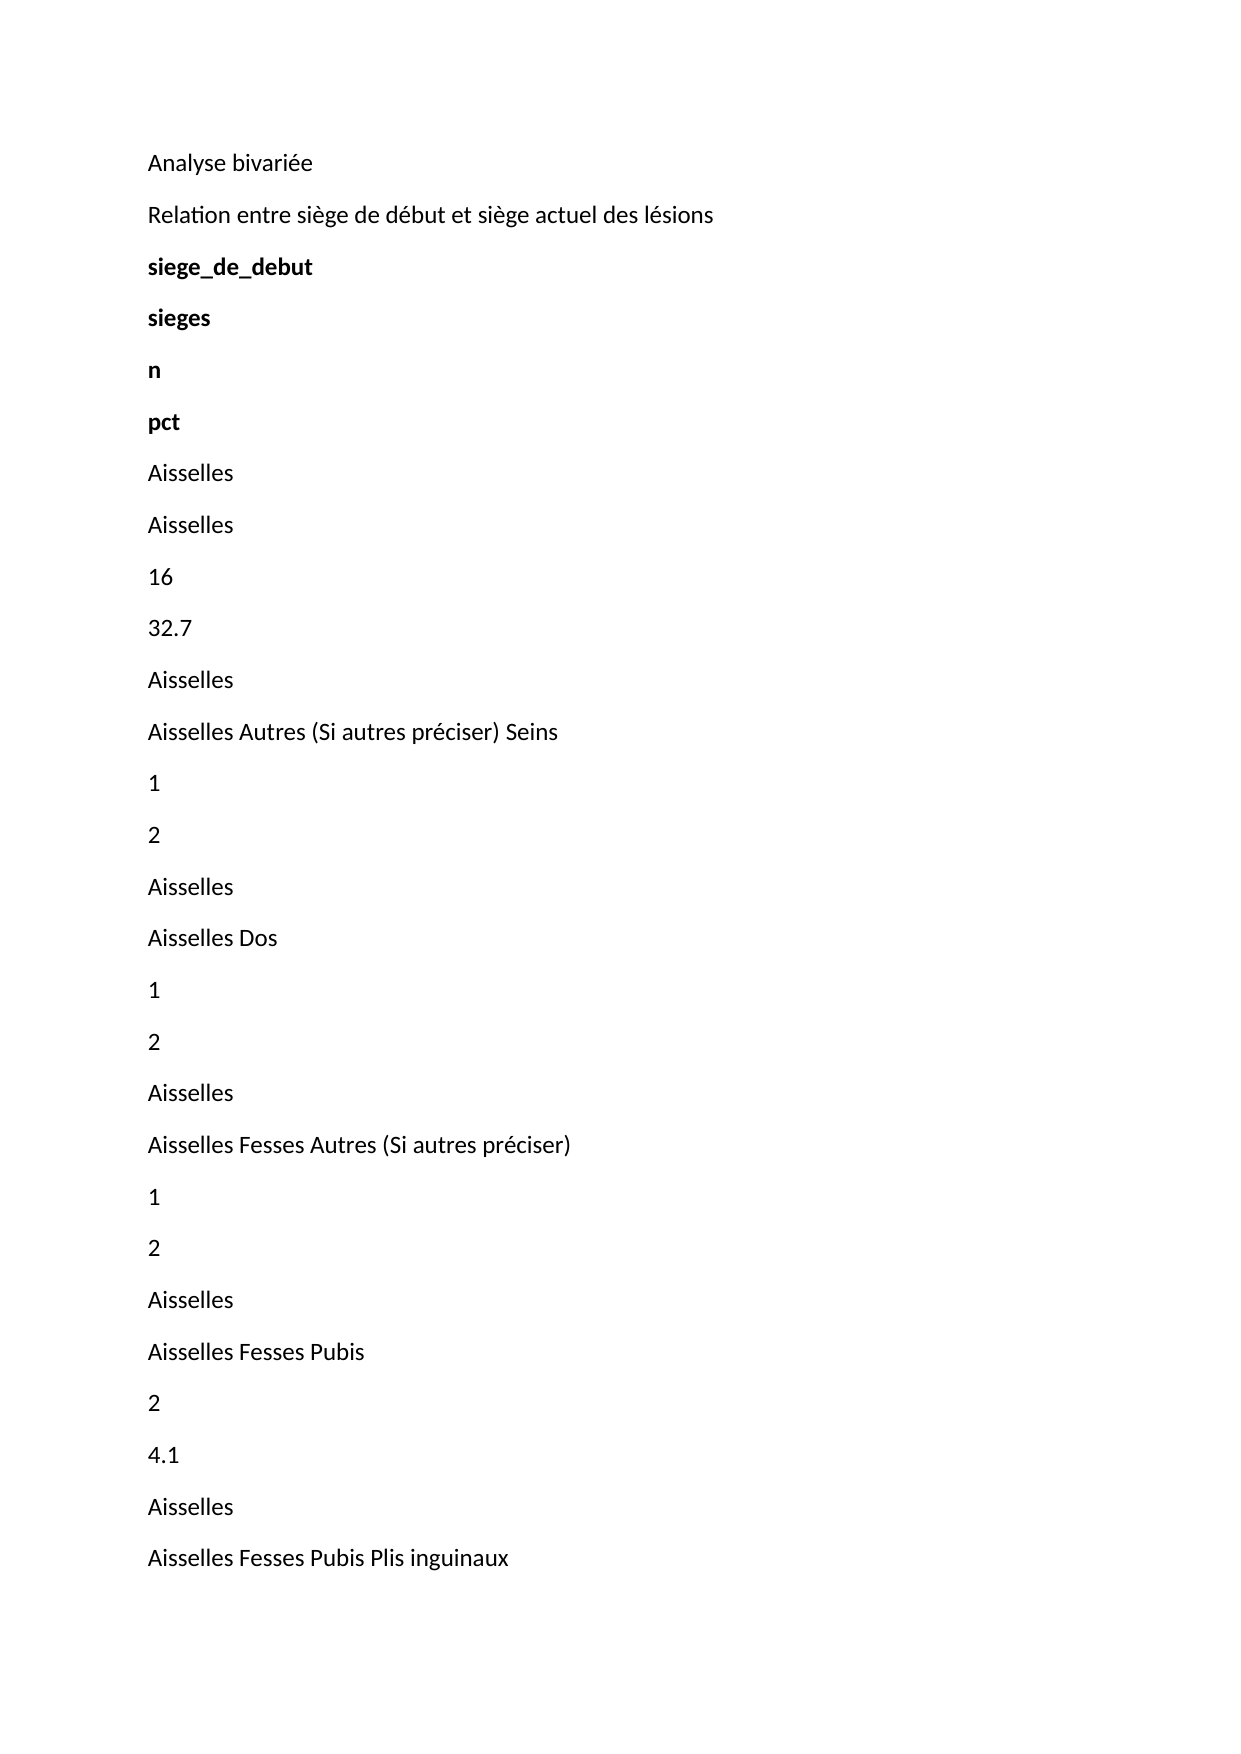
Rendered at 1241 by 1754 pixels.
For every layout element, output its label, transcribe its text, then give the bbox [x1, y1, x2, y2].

text Aisselles Fesses Autres (Si autres préciser) [148, 1129, 1093, 1160]
text 1 [148, 1181, 1093, 1211]
text Aisselles [148, 458, 1093, 488]
text Aisselles [148, 664, 1093, 695]
text 16 [148, 561, 1093, 591]
text sieges [148, 303, 1093, 333]
text 2 [148, 1026, 1093, 1056]
text Aisselles [148, 1491, 1093, 1521]
text n [148, 354, 1093, 385]
text 32.7 [148, 613, 1093, 643]
text siege_de_debut [148, 251, 1093, 281]
text Aisselles [148, 509, 1093, 540]
text 2 [148, 819, 1093, 850]
text pct [148, 406, 1093, 436]
text 1 [148, 974, 1093, 1005]
text 2 [148, 1233, 1093, 1263]
text Aisselles [148, 1284, 1093, 1315]
text 2 [148, 1388, 1093, 1418]
text Aisselles [148, 871, 1093, 901]
text 4.1 [148, 1439, 1093, 1470]
text Aisselles Fesses Pubis Plis inguinaux [148, 1543, 1093, 1573]
text Relation entre siège de début et siège actuel des lésions [148, 199, 1093, 230]
text 1 [148, 768, 1093, 798]
text Aisselles Autres (Si autres préciser) Seins [148, 716, 1093, 746]
text Analyse bivariée [148, 148, 1093, 178]
text Aisselles Fesses Pubis [148, 1336, 1093, 1366]
text Aisselles [148, 1078, 1093, 1108]
text Aisselles Dos [148, 923, 1093, 953]
